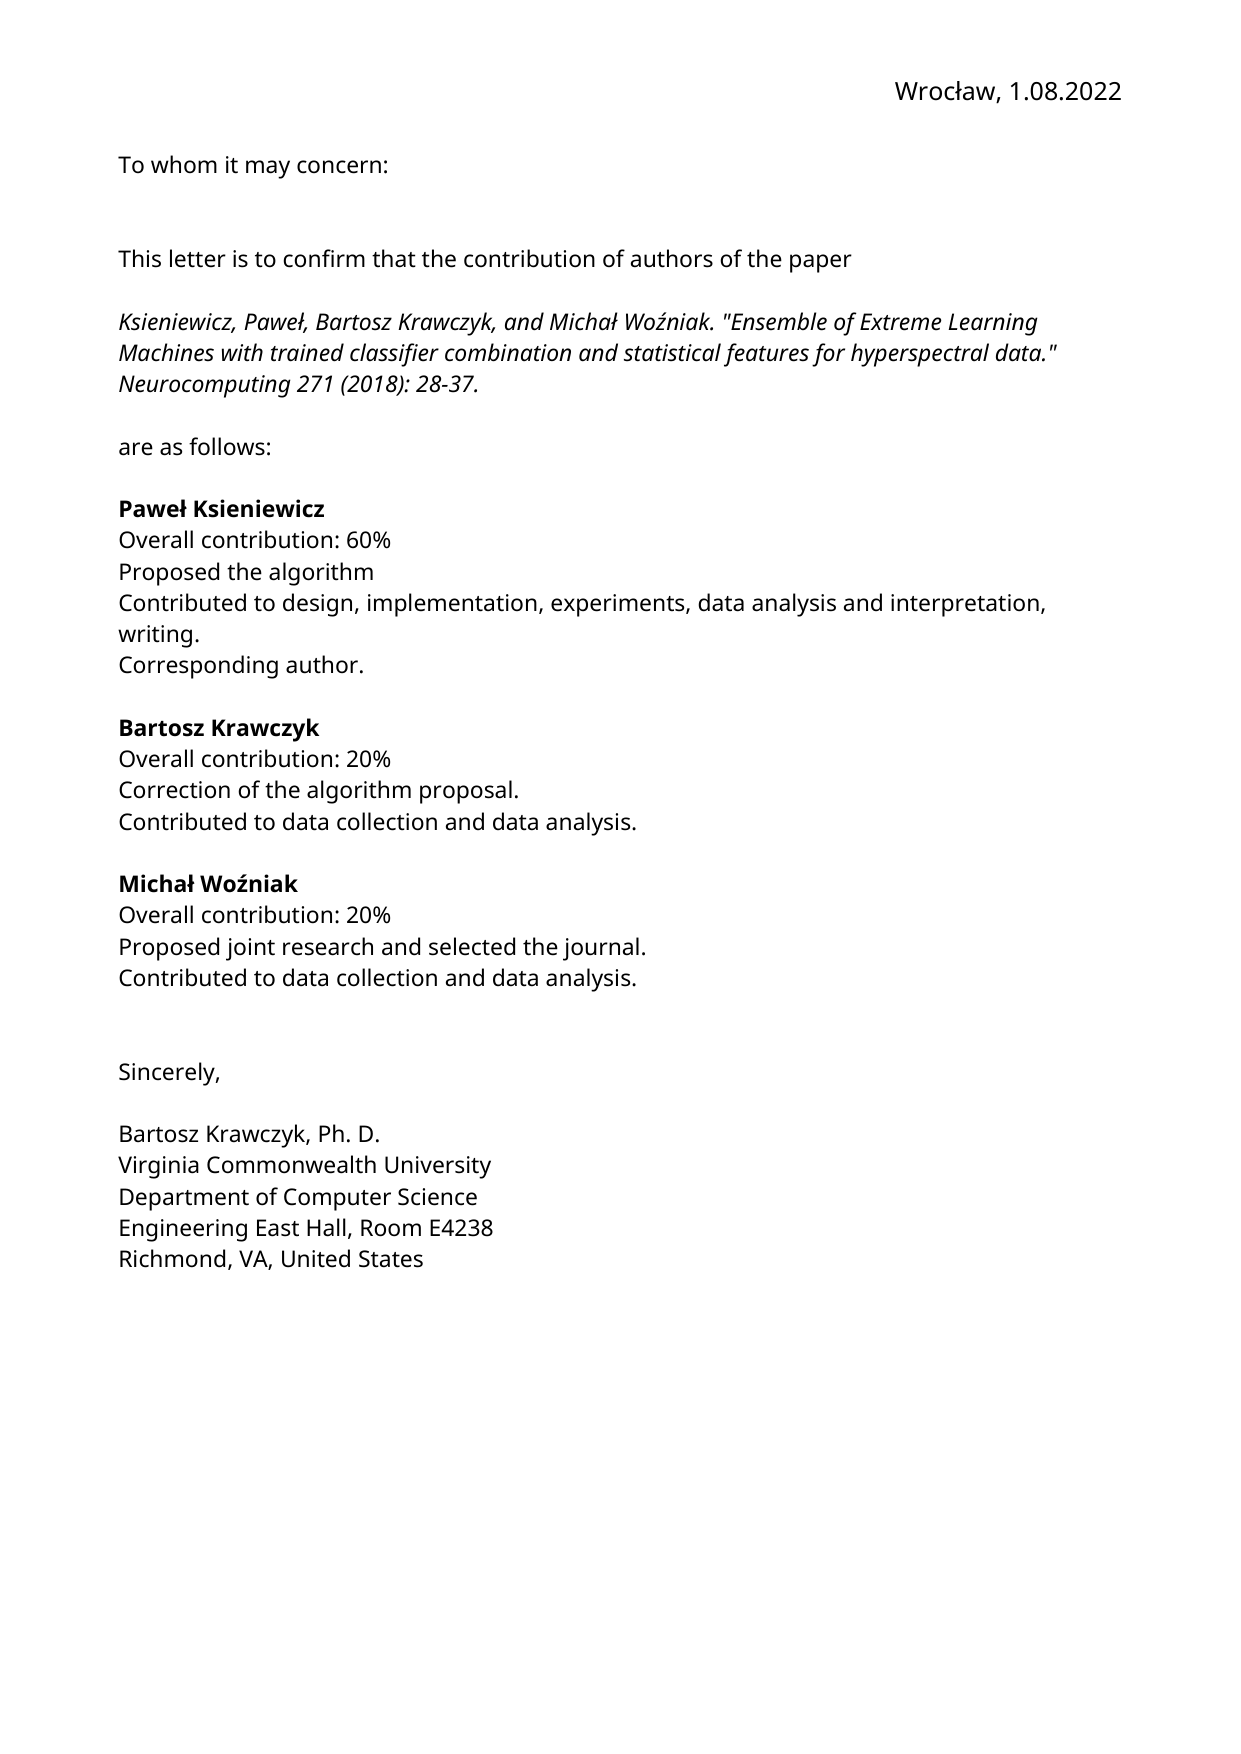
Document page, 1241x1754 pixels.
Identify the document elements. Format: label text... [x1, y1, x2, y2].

text Bartosz Krawczyk, Ph. D. [118, 1118, 1122, 1149]
text Bartosz Krawczyk [118, 712, 1122, 743]
text Contributed to design, implementation, experiments, data analysis and interpretation, writing. [118, 587, 1122, 649]
text This letter is to confirm that the contribution of authors of the paper [118, 243, 1122, 274]
text are as follows: [118, 431, 1122, 462]
text Contributed to data collection and data analysis. [118, 806, 1122, 837]
text Department of Computer Science [118, 1181, 1122, 1212]
text Proposed the algorithm [118, 556, 1122, 587]
text Paweł Ksieniewicz [118, 493, 1122, 524]
text To whom it may concern: [118, 149, 1122, 181]
text Michał Woźniak [118, 868, 1122, 899]
text Overall contribution: 60% [118, 524, 1122, 556]
text Corresponding author. [118, 649, 1122, 681]
text Overall contribution: 20% [118, 899, 1122, 931]
text Engineering East Hall, Room E4238 [118, 1212, 1122, 1243]
text Ksieniewicz, Paweł, Bartosz Krawczyk, and Michał Woźniak. "Ensemble of Extreme Learning Machines with trained classifier combination and statistical features for hyperspectral data." Neurocomputing 271 (2018): 28-37. [118, 306, 1122, 399]
text Virginia Commonwealth University [118, 1149, 1122, 1181]
text Contributed to data collection and data analysis. [118, 962, 1122, 993]
text Sincerely, [118, 1056, 1122, 1087]
text Richmond, VA, United States [118, 1243, 1122, 1274]
text Correction of the algorithm proposal. [118, 774, 1122, 806]
text Overall contribution: 20% [118, 743, 1122, 774]
text Proposed joint research and selected the journal. [118, 931, 1122, 962]
